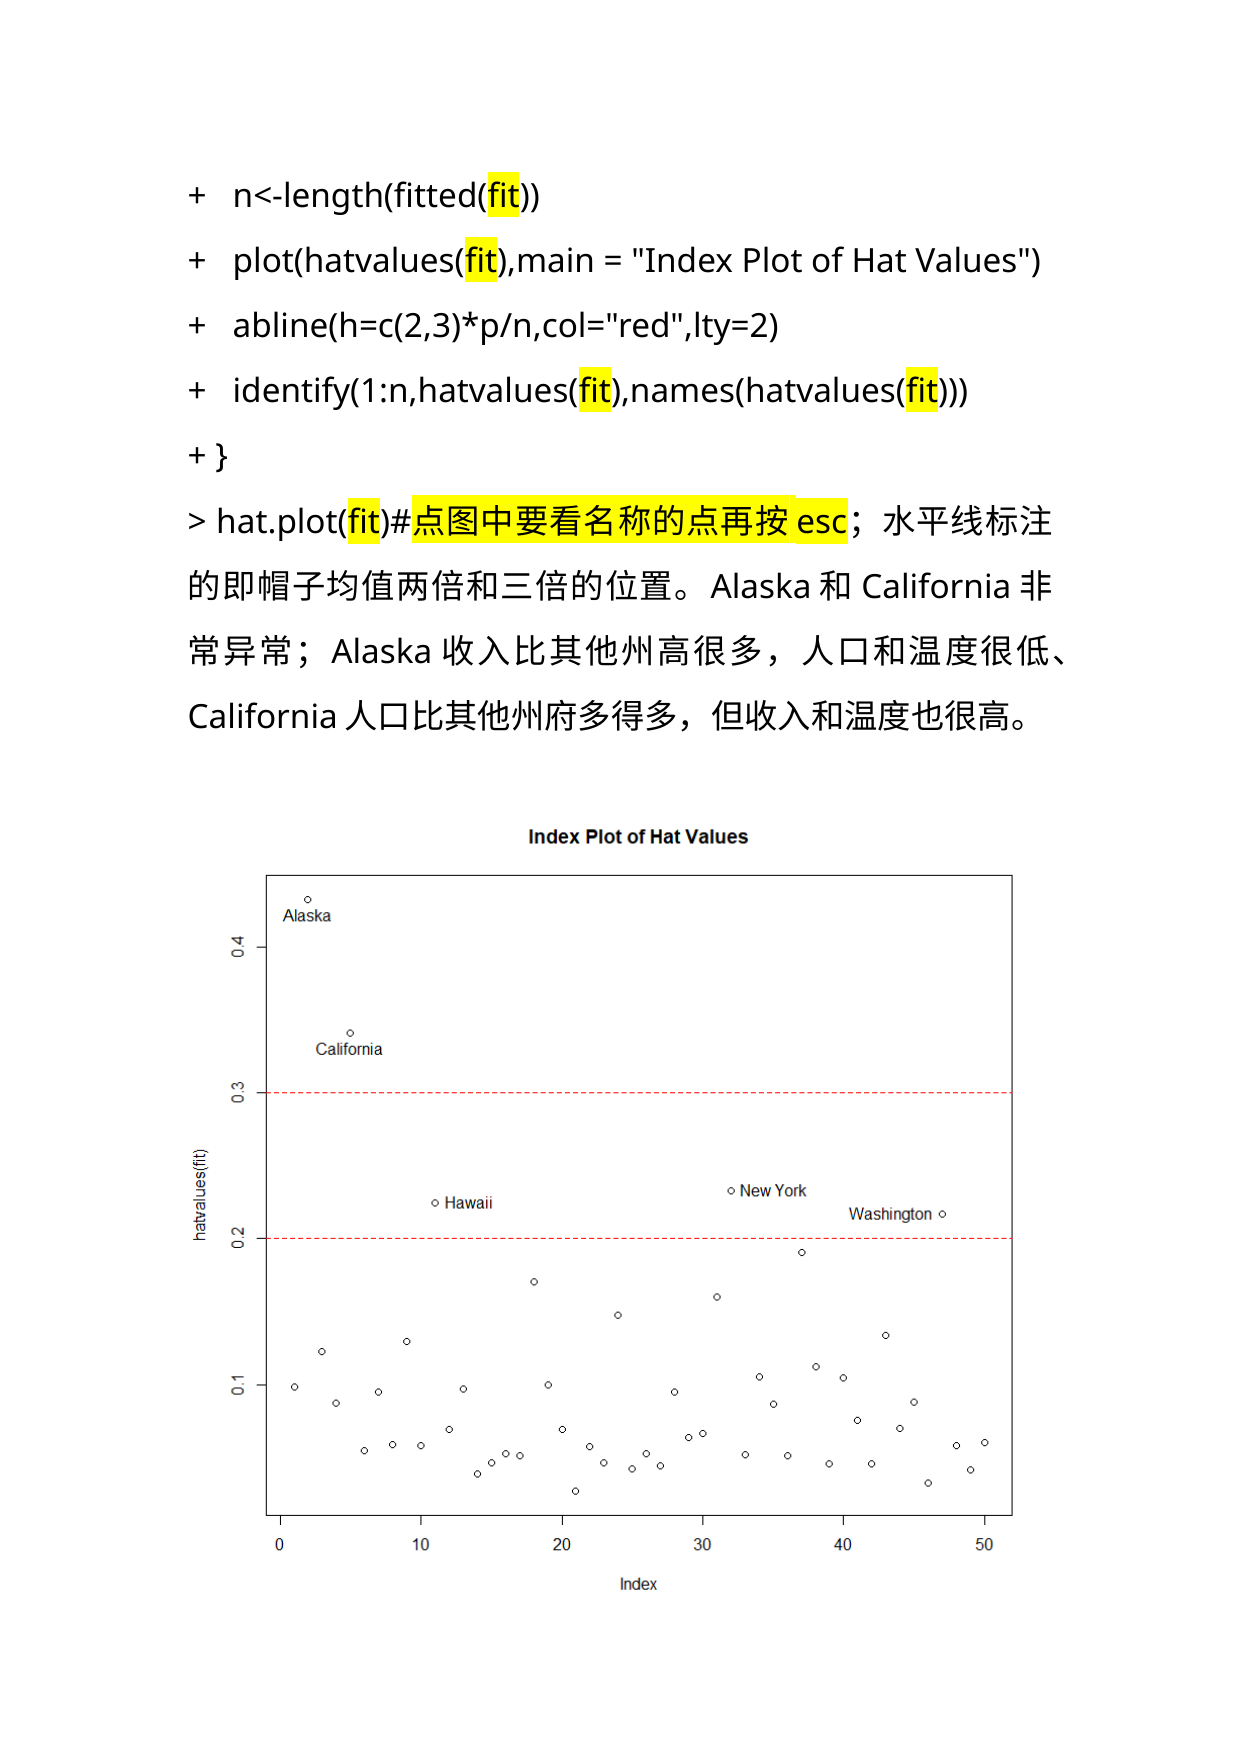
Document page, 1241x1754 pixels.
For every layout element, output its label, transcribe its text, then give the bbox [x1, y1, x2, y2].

text + identify(1:n,hatvalues(fit),names(hatvalues(fit))) [187, 357, 1053, 422]
picture [187, 796, 1053, 1614]
text > hat.plot(fit)#点图中要看名称的点再按esc；水平线标注的即帽子均值两倍和三倍的位置。Alaska和California非常异常；Alaska收入比其他州高很多，人口和温度很低、California人口比其他州府多得多，但收入和温度也很高。 [187, 487, 1053, 747]
text + } [187, 422, 1053, 487]
text + n<-length(fitted(fit)) [187, 162, 1053, 227]
text + plot(hatvalues(fit),main = "Index Plot of Hat Values") [187, 227, 1053, 292]
text + abline(h=c(2,3)*p/n,col="red",lty=2) [187, 292, 1053, 357]
